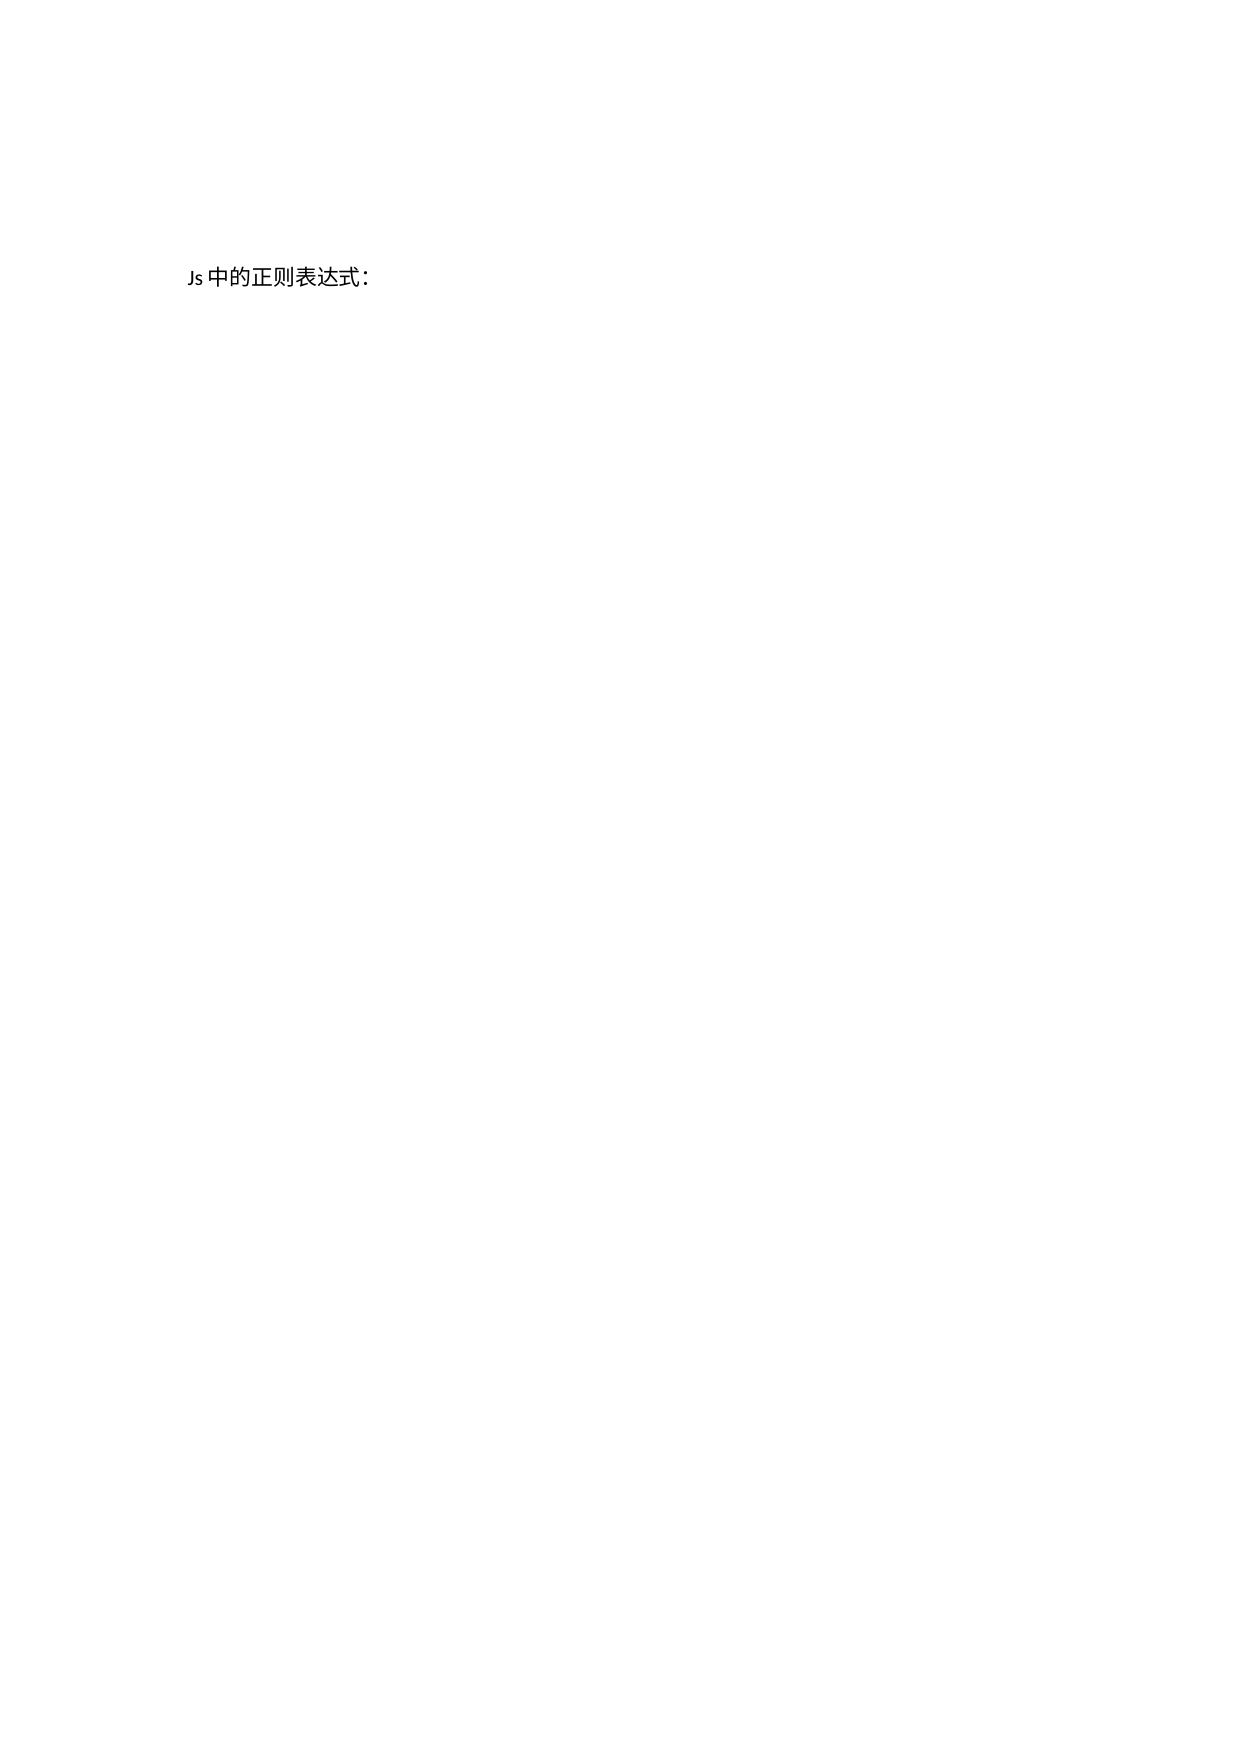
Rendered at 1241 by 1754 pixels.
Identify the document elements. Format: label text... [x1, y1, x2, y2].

list Js中的正则表达式： [187, 259, 1053, 292]
